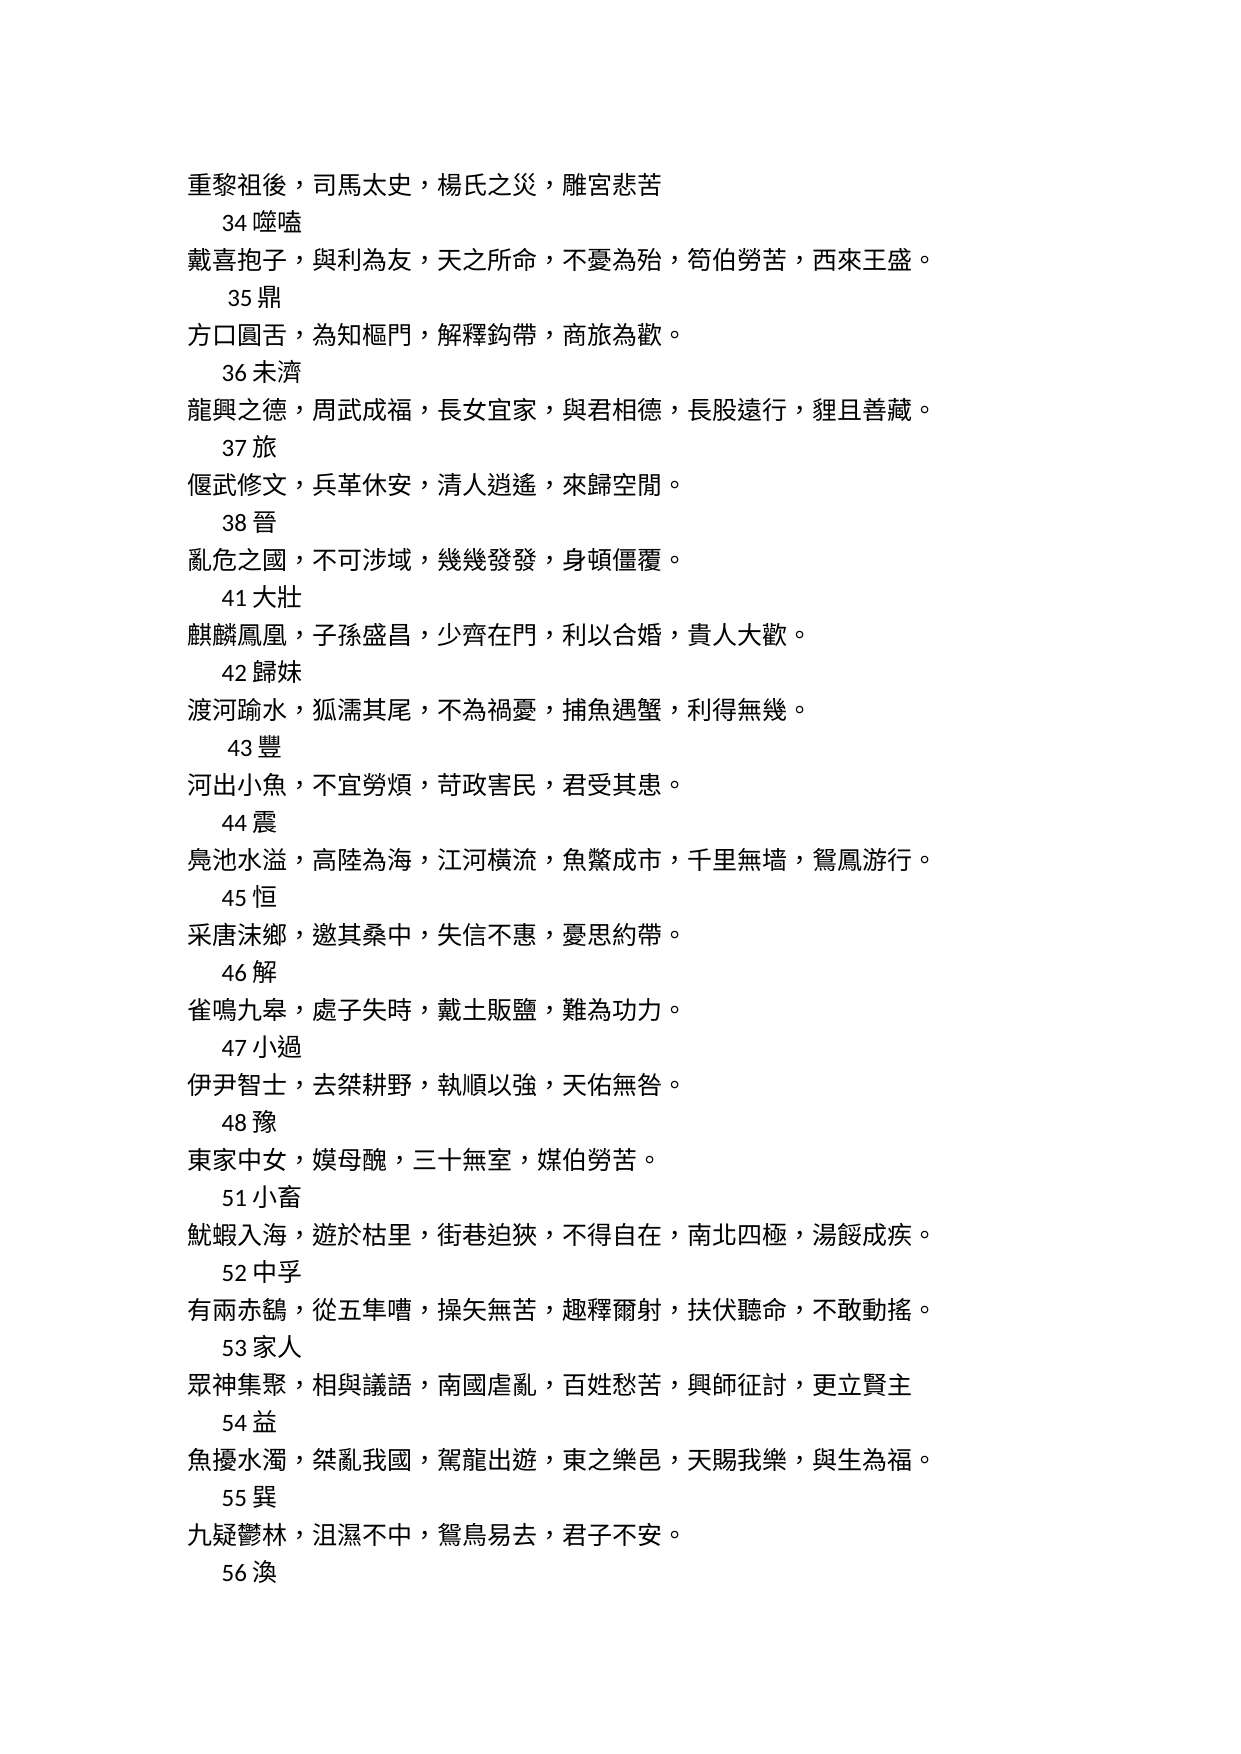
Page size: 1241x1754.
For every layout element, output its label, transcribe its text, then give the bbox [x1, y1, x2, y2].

text 36未濟 [187, 352, 1053, 389]
text 采唐沫鄉，邀其桑中，失信不惠，憂思約帶。 [187, 914, 1053, 952]
text 眾神集聚，相與議語，南國虐亂，百姓愁苦，興師征討，更立賢主 [187, 1364, 1053, 1402]
text 魚擾水濁，桀亂我國，駕龍出遊，東之樂邑，天賜我樂，與生為福。 [187, 1439, 1053, 1477]
text 52中孚 [187, 1252, 1053, 1289]
text 渡河踰水，狐濡其尾，不為禍憂，捕魚遇蟹，利得無幾。 [187, 689, 1053, 727]
text 43豐 [187, 727, 1053, 764]
text 42歸妹 [187, 652, 1053, 689]
text 鳧池水溢，高陸為海，江河橫流，魚鱉成市，千里無墙，鴛鳳游行。 [187, 839, 1053, 877]
text 魷蝦入海，遊於枯里，街巷迫狹，不得自在，南北四極，湯餒成疾。 [187, 1214, 1053, 1252]
text 東家中女，嫫母醜，三十無室，媒伯勞苦。 [187, 1139, 1053, 1177]
text 37旅 [187, 427, 1053, 464]
text 48豫 [187, 1102, 1053, 1139]
text 56渙 [187, 1552, 1053, 1589]
text 47小過 [187, 1027, 1053, 1064]
text 35鼎 [187, 277, 1053, 314]
text 45恒 [187, 877, 1053, 914]
text 51小畜 [187, 1177, 1053, 1214]
text 53家人 [187, 1327, 1053, 1364]
text 河出小魚，不宜勞煩，苛政害民，君受其患。 [187, 764, 1053, 802]
text 方口圓舌，為知樞門，解釋鈎帶，商旅為歡。 [187, 314, 1053, 352]
text 雀鳴九皋，處子失時，戴土販鹽，難為功力。 [187, 989, 1053, 1027]
text 55巽 [187, 1477, 1053, 1514]
text 54益 [187, 1402, 1053, 1439]
text 有兩赤鷂，從五隼嘈，操矢無苦，趣釋爾射，扶伏聽命，不敢動搖。 [187, 1289, 1053, 1327]
text 戴喜抱子，與利為友，天之所命，不憂為殆，笱伯勞苦，西來王盛。 [187, 239, 1053, 277]
text 龍興之德，周武成福，長女宜家，與君相德，長股遠行，貍且善藏。 [187, 389, 1053, 427]
text 46解 [187, 952, 1053, 989]
text 重黎祖後，司馬太史，楊氏之災，雕宮悲苦 [187, 164, 1053, 202]
text 34噬嗑 [187, 202, 1053, 239]
text 伊尹智士，去桀耕野，執順以強，天佑無咎。 [187, 1064, 1053, 1102]
text 44震 [187, 802, 1053, 839]
text 41大壯 [187, 577, 1053, 614]
text 九疑鬱林，沮濕不中，鴛鳥易去，君子不安。 [187, 1514, 1053, 1552]
text 麒麟鳳凰，子孫盛昌，少齊在門，利以合婚，貴人大歡。 [187, 614, 1053, 652]
text 38晉 [187, 502, 1053, 539]
text 亂危之國，不可涉域，幾幾發發，身頓僵覆。 [187, 539, 1053, 577]
text 偃武修文，兵革休安，清人逍遙，來歸空閒。 [187, 464, 1053, 502]
